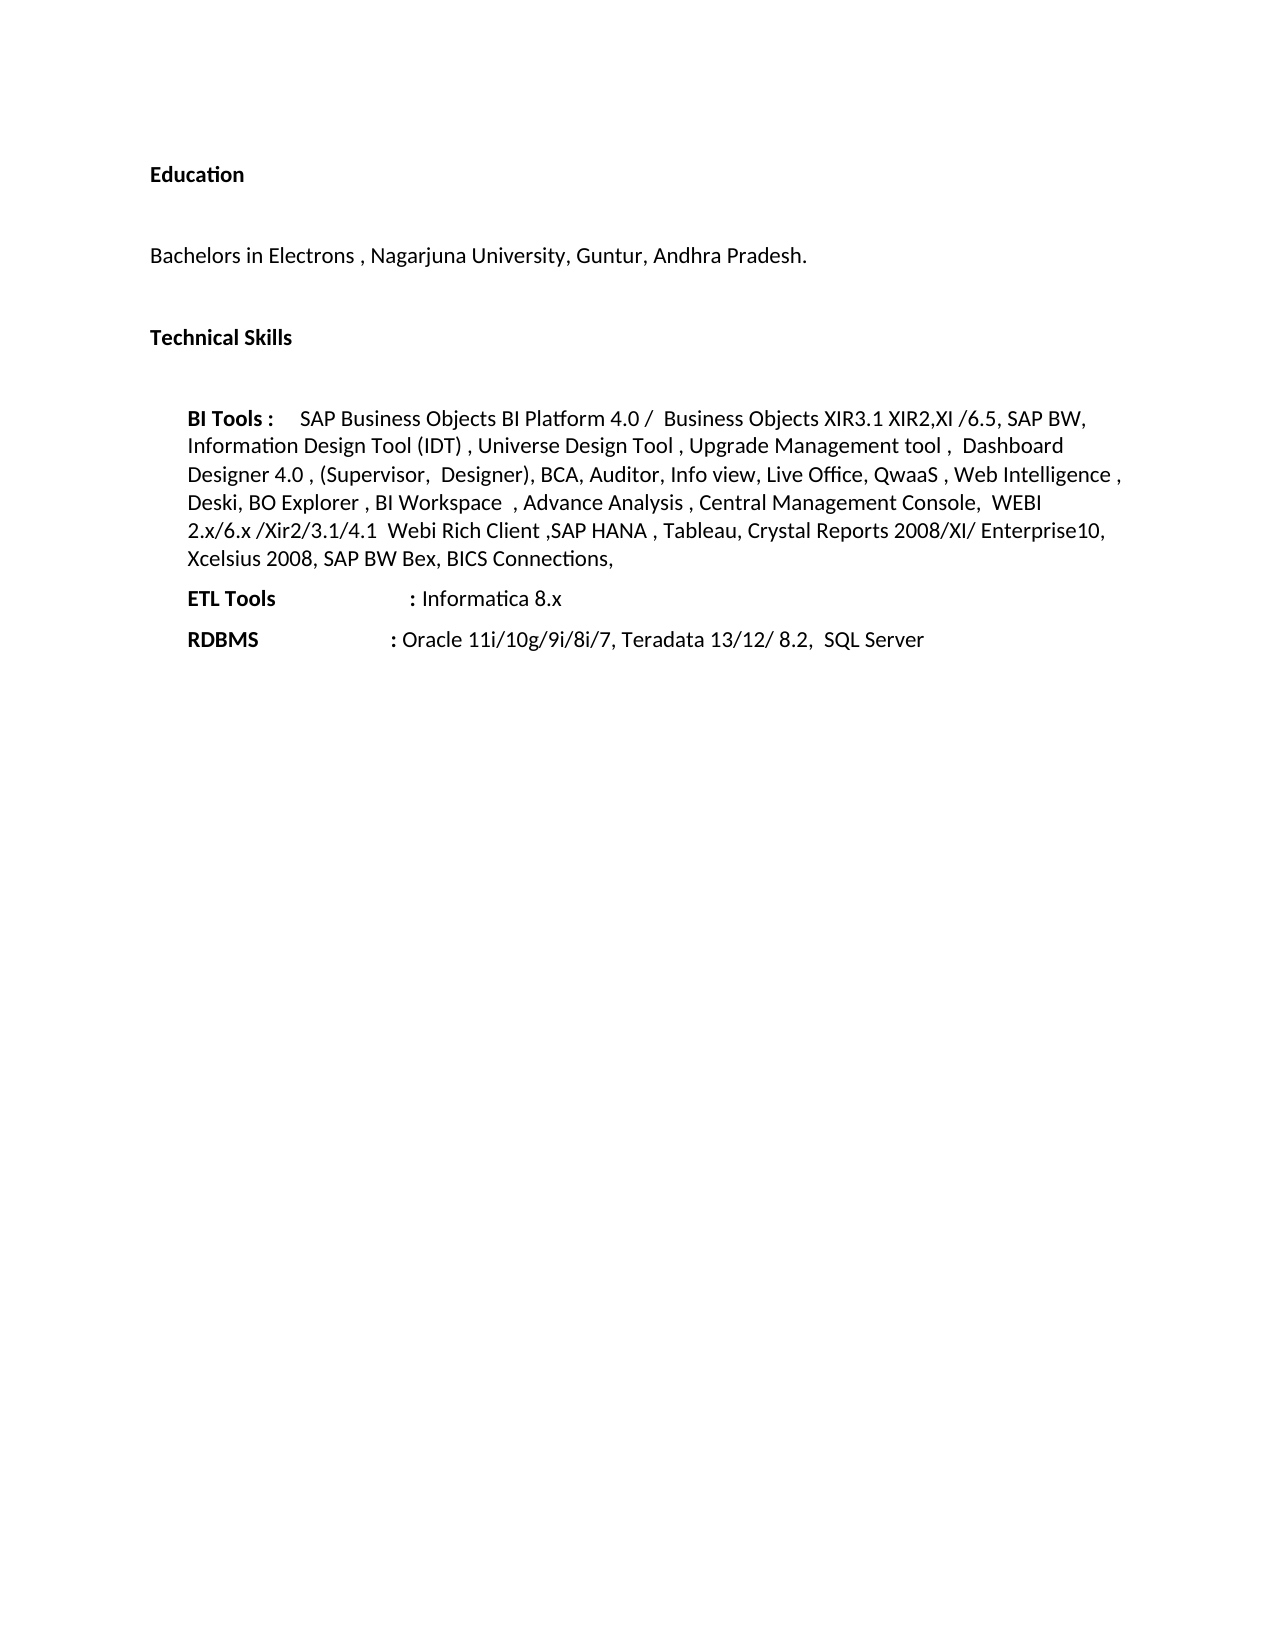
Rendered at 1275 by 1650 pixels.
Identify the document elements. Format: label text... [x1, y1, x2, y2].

text Education [150, 161, 1125, 188]
text ETL Tools : Informatica 8.x [187, 584, 1125, 612]
text Bachelors in Electrons , Nagarjuna University, Guntur, Andhra Pradesh. [150, 242, 1125, 269]
text RDBMS : Oracle 11i/10g/9i/8i/7, Teradata 13/12/ 8.2, SQL Server [187, 625, 1125, 653]
text BI Tools : SAP Business Objects BI Platform 4.0 / Business Objects XIR3.1 XIR2,XI /6.5, SAP BW, Information Design Tool (IDT) , Universe Design Tool , Upgrade Management tool , Dashboard Designer 4.0 , (Supervisor, Designer), BCA, Auditor, Info view, Live Office, QwaaS , Web Intelligence , Deski, BO Explorer , BI Workspace , Advance Analysis , Central Management Console, WEBI 2.x/6.x /Xir2/3.1/4.1 Webi Rich Client ,SAP HANA , Tableau, Crystal Reports 2008/XI/ Enterprise10, Xcelsius 2008, SAP BW Bex, BICS Connections, [187, 404, 1125, 572]
text Technical Skills [150, 323, 1125, 351]
